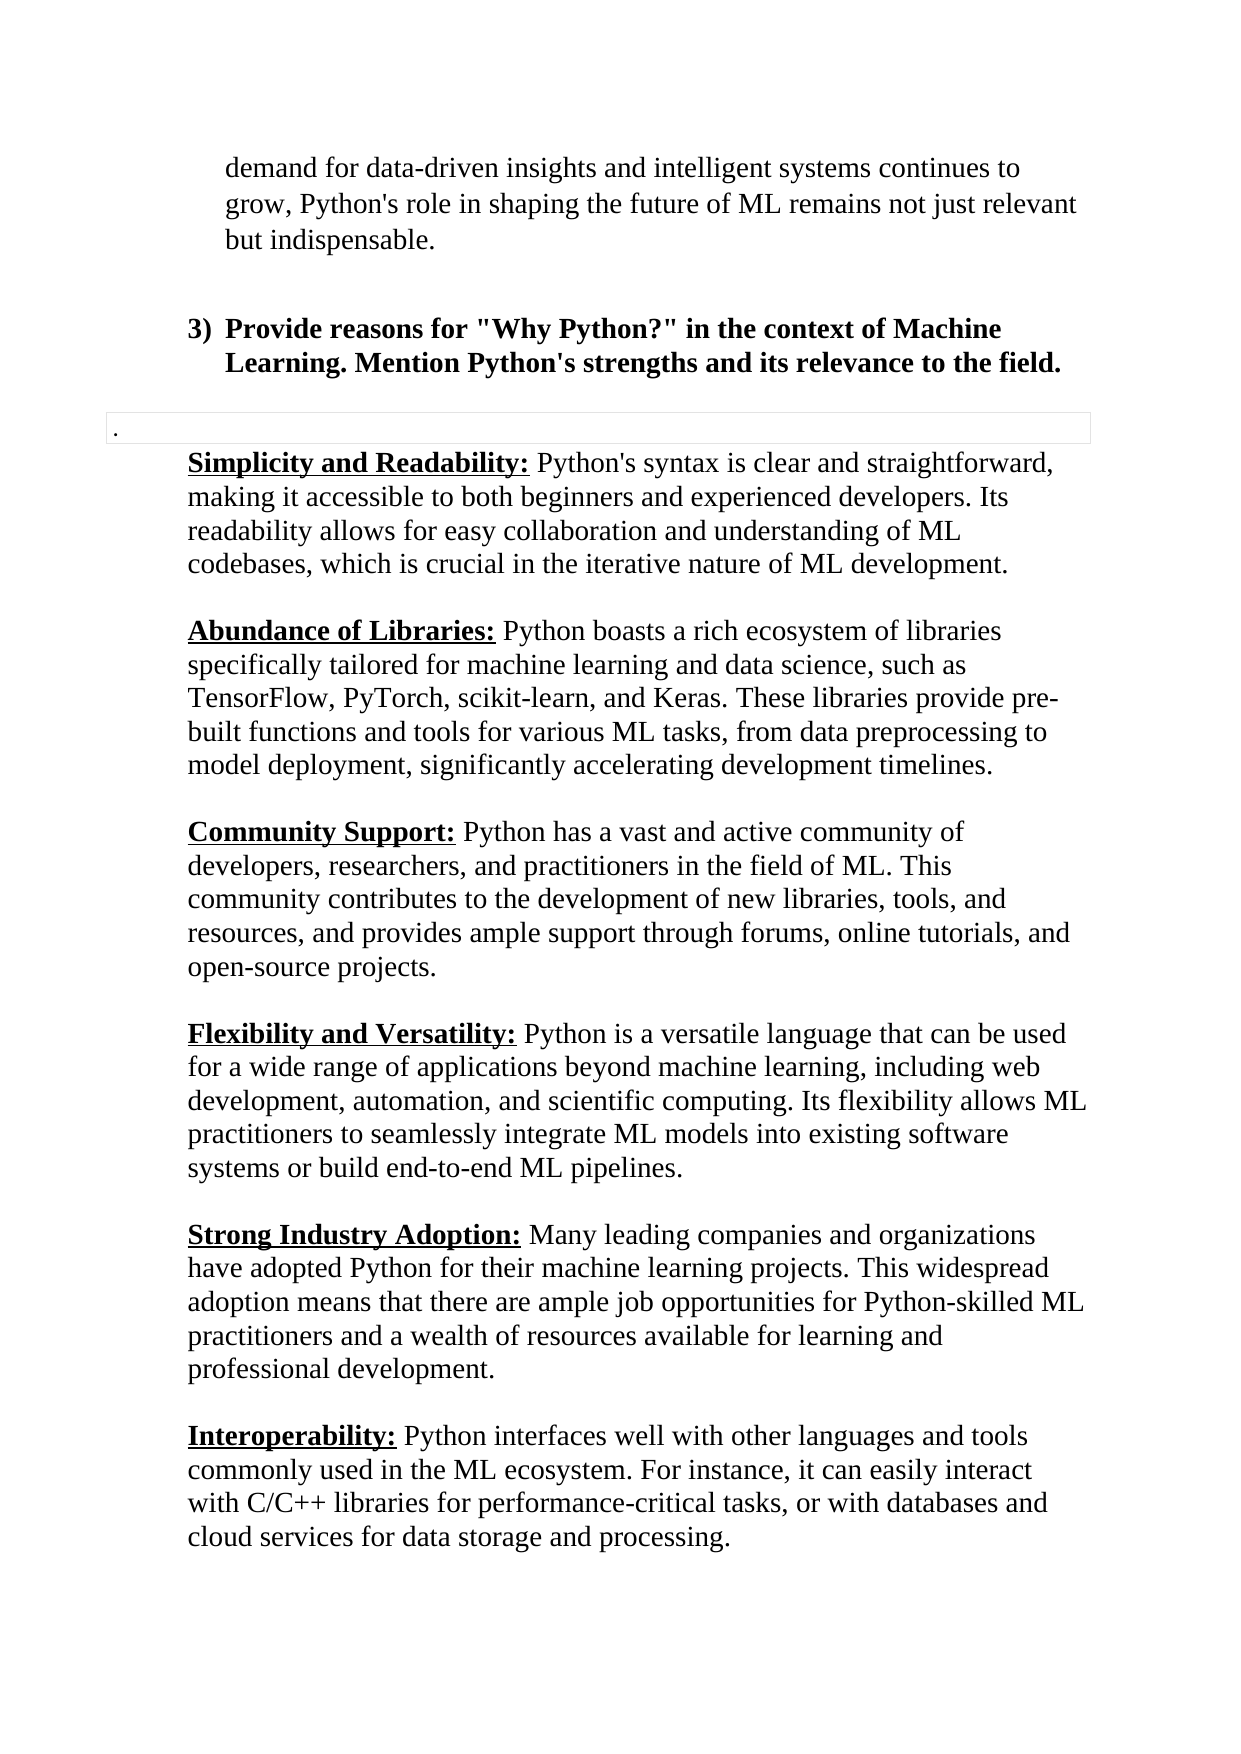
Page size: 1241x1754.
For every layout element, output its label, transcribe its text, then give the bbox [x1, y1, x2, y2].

list Simplicity and Readability: Python's syntax is clear and straightforward, making it accessible to both beginners and experienced developers. Its readability allows for easy collaboration and understanding of ML codebases, which is crucial in the iterative nature of ML development. [187, 446, 1090, 580]
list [225, 150, 1090, 256]
list Community Support: Python has a vast and active community of developers, researchers, and practitioners in the field of ML. This community contributes to the development of new libraries, tools, and resources, and provides ample support through forums, online tutorials, and open-source projects. [187, 814, 1090, 982]
list Flexibility and Versatility: Python is a versatile language that can be used for a wide range of applications beyond machine learning, including web development, automation, and scientific computing. Its flexibility allows ML practitioners to seamlessly integrate ML models into existing software systems or build end-to-end ML pipelines. [187, 1016, 1090, 1183]
list Interoperability: Python interfaces well with other languages and tools commonly used in the ML ecosystem. For instance, it can easily interact with C/C++ libraries for performance-critical tasks, or with databases and cloud services for data storage and processing. [187, 1418, 1090, 1552]
list Provide reasons for "Why Python?" in the context of Machine Learning. Mention Python's strengths and its relevance to the field. [187, 311, 1090, 378]
list Strong Industry Adoption: Many leading companies and organizations have adopted Python for their machine learning projects. This widespread adoption means that there are ample job opportunities for Python-skilled ML practitioners and a wealth of resources available for learning and professional development. [187, 1217, 1090, 1385]
list Abundance of Libraries: Python boasts a rich ecosystem of libraries specifically tailored for machine learning and data science, such as TensorFlow, PyTorch, scikit-learn, and Keras. These libraries provide pre-built functions and tools for various ML tasks, from data preprocessing to model deployment, significantly accelerating development timelines. [187, 613, 1090, 781]
